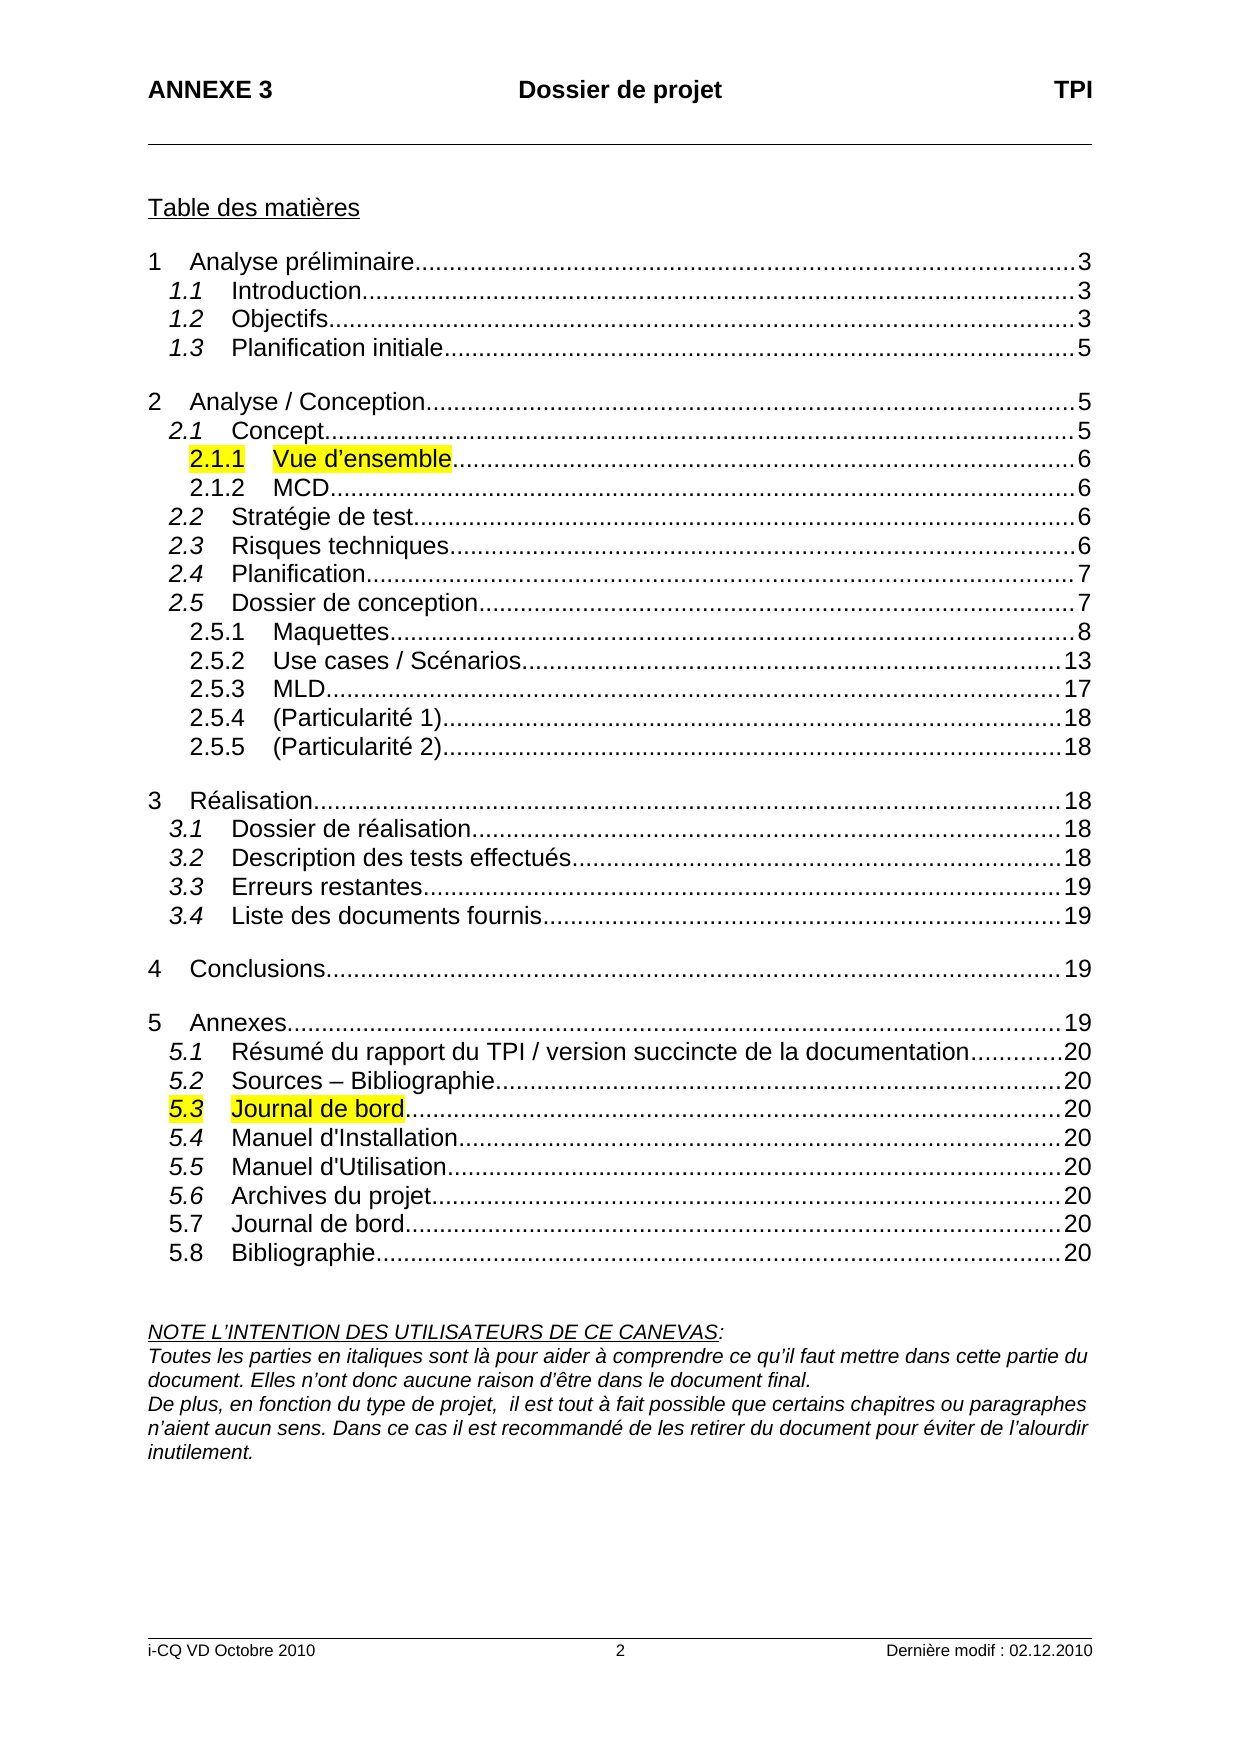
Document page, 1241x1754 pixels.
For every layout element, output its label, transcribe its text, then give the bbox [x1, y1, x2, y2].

text 2.4 Planification 7 [168, 559, 1092, 588]
text 5.5 Manuel d'Utilisation 20 [168, 1152, 1092, 1181]
text 2.5 Dossier de conception 7 [168, 588, 1092, 617]
text 2.3 Risques techniques 6 [168, 531, 1092, 559]
text 3.1 Dossier de réalisation 18 [168, 814, 1092, 843]
text 5.4 Manuel d'Installation 20 [168, 1123, 1092, 1152]
text 3.2 Description des tests effectués 18 [168, 843, 1092, 872]
text 2.5.2 Use cases / Scénarios 13 [189, 646, 1092, 674]
text 2.5.4 (Particularité 1) 18 [189, 703, 1092, 732]
text 3 Réalisation 18 [148, 786, 1092, 814]
text 5.8 Bibliographie 20 [168, 1238, 1092, 1267]
text 4 Conclusions 19 [148, 954, 1092, 983]
text 1.3 Planification initiale 5 [168, 333, 1092, 362]
text 3.4 Liste des documents fournis 19 [168, 901, 1092, 929]
text 5.2 Sources – Bibliographie 20 [168, 1066, 1092, 1094]
text 2.1.2 MCD 6 [189, 473, 1092, 502]
text 5 Annexes 19 [148, 1008, 1092, 1037]
text NOTE L’INTENTION DES UTILISATEURS DE CE CANEVAS: Toutes les parties en italiques sont là pour aider à comprendre ce qu’il faut mettre dans cette partie du document. Elles n’ont donc aucune raison d’être dans le document final. [148, 1320, 1092, 1392]
text 2.1 Concept 5 [168, 416, 1092, 444]
text 1 Analyse préliminaire 3 [148, 247, 1092, 276]
text 5.3 Journal de bord 20 [168, 1094, 1092, 1123]
text 2.5.3 MLD 17 [189, 674, 1092, 703]
text 5.1 Résumé du rapport du TPI / version succincte de la documentation 20 [168, 1037, 1092, 1066]
text 5.7 Journal de bord 20 [168, 1209, 1092, 1238]
text 2.1.1 Vue d’ensemble 6 [189, 444, 1092, 473]
text De plus, en fonction du type de projet, il est tout à fait possible que certains chapitres ou paragraphes n’aient aucun sens. Dans ce cas il est recommandé de les retirer du document pour éviter de l’alourdir inutilement. [148, 1392, 1092, 1463]
text 2 Analyse / Conception 5 [148, 387, 1092, 416]
text 5.6 Archives du projet 20 [168, 1181, 1092, 1209]
text 1.2 Objectifs 3 [168, 304, 1092, 333]
text Table des matières [148, 193, 1092, 222]
text 2.2 Stratégie de test 6 [168, 502, 1092, 531]
text 1.1 Introduction 3 [168, 276, 1092, 304]
text 3.3 Erreurs restantes 19 [168, 872, 1092, 901]
text 2.5.5 (Particularité 2) 18 [189, 732, 1092, 761]
text 2.5.1 Maquettes 8 [189, 617, 1092, 646]
